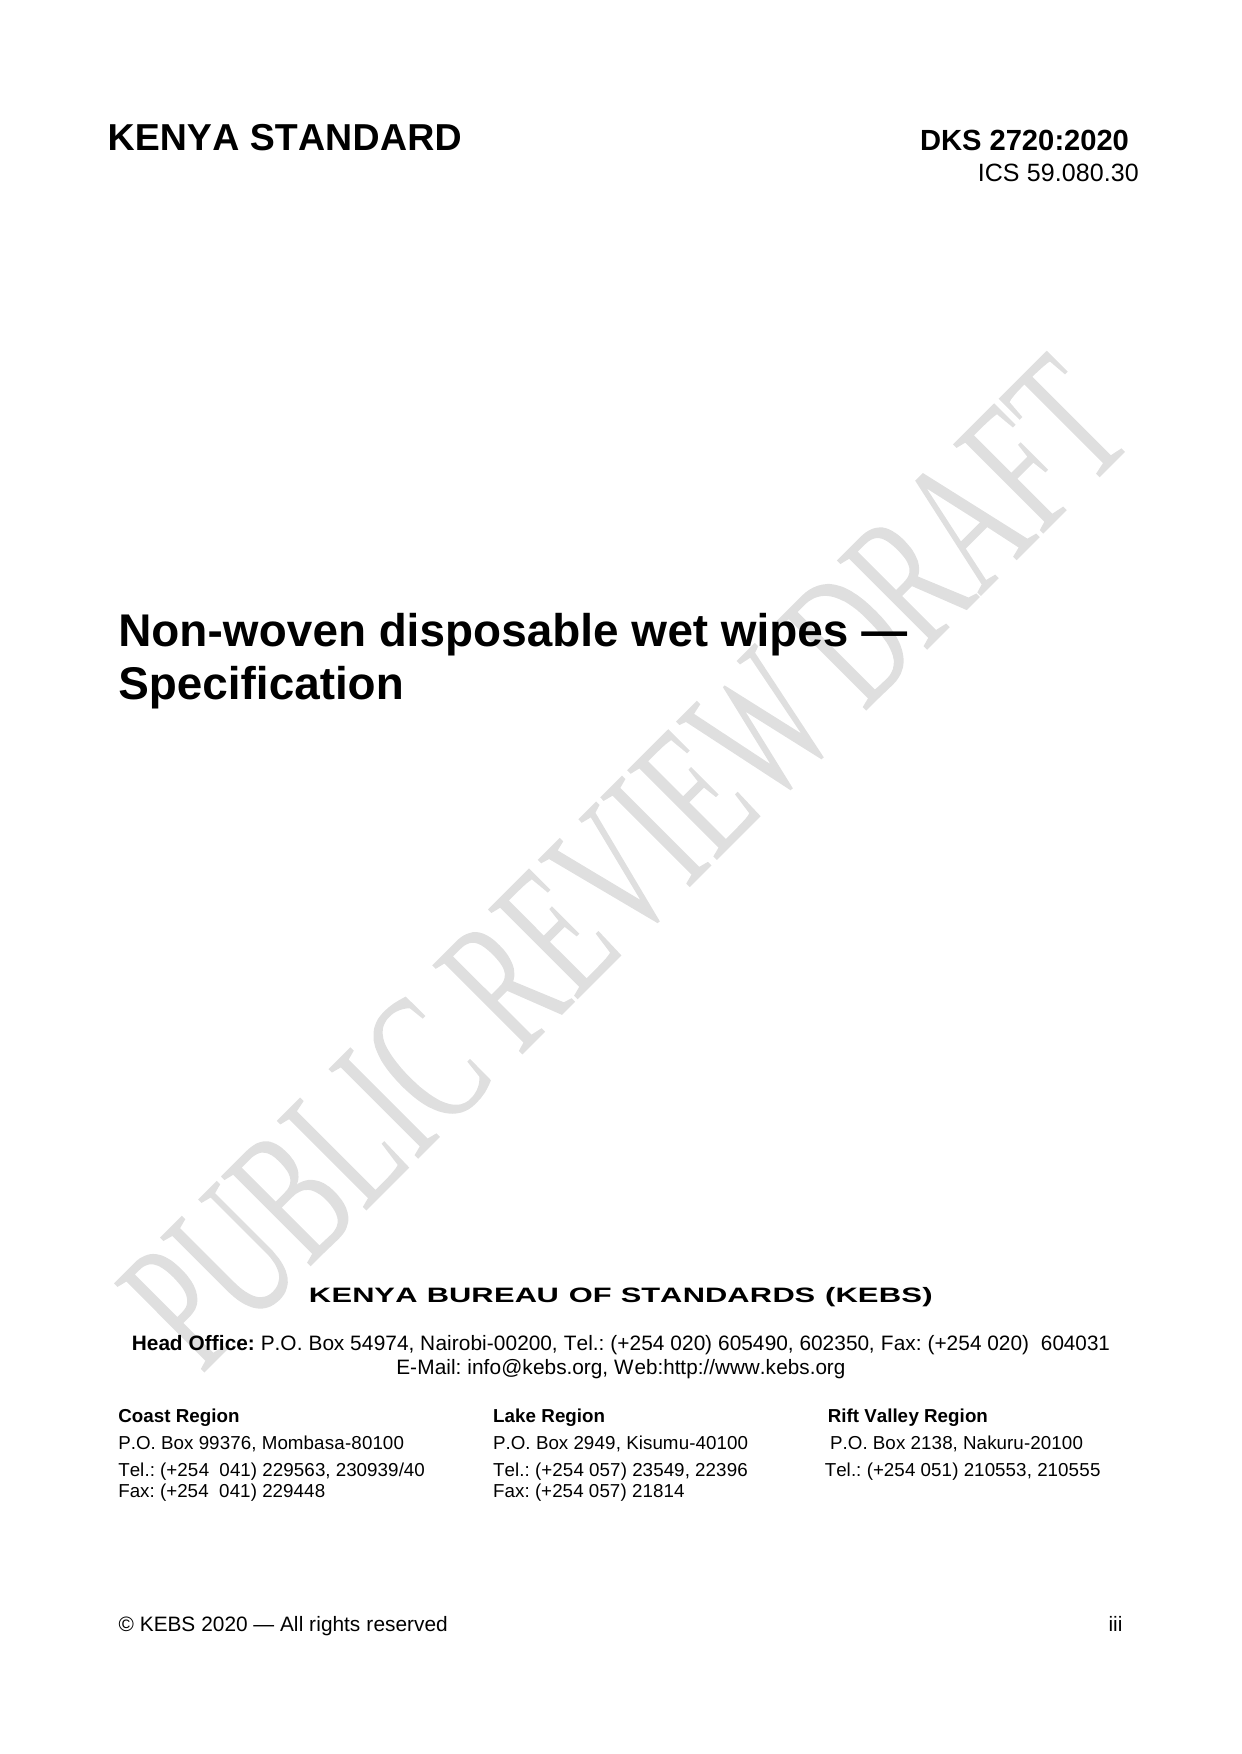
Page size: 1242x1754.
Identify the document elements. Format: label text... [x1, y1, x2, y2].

table_header Lake Region [458, 1396, 786, 1430]
table_cell P.O. Box 2949, Kisumu-40100 [458, 1430, 786, 1457]
text Head Office: P.O. Box 54974, Nairobi-00200, Tel.: (+254 020) 605490, 602350, Fax: (+254 020) 604031 [129, 1331, 1112, 1354]
table_cell P.O. Box 99376, Mombasa-80100 [114, 1430, 458, 1457]
table_header Rift Valley Region [786, 1396, 1102, 1430]
text E-Mail: info@kebs.org, Web:http://www.kebs.org [392, 1355, 849, 1379]
table_cell P.O. Box 2138, Nakuru-20100 [786, 1430, 1102, 1457]
table_cell Tel.: (+254 051) 210553, 210555 [786, 1458, 1102, 1512]
table_header Coast Region [114, 1396, 458, 1430]
text Specification [118, 656, 1150, 709]
text KENYA STANDARD DKS 2720:2020 [102, 115, 1129, 158]
text ICS 59.080.30 [102, 159, 1138, 186]
table_cell Tel.: (+254 057) 23549, 22396 Fax: (+254 057) 21814 [458, 1458, 786, 1512]
text KENYA BUREAU OF STANDARDS (KEBS) [304, 1283, 937, 1307]
table_cell Tel.: (+254 041) 229563, 230939/40 Fax: (+254 041) 229448 [114, 1458, 458, 1512]
text Non-woven disposable wet wipes — [118, 603, 1150, 656]
